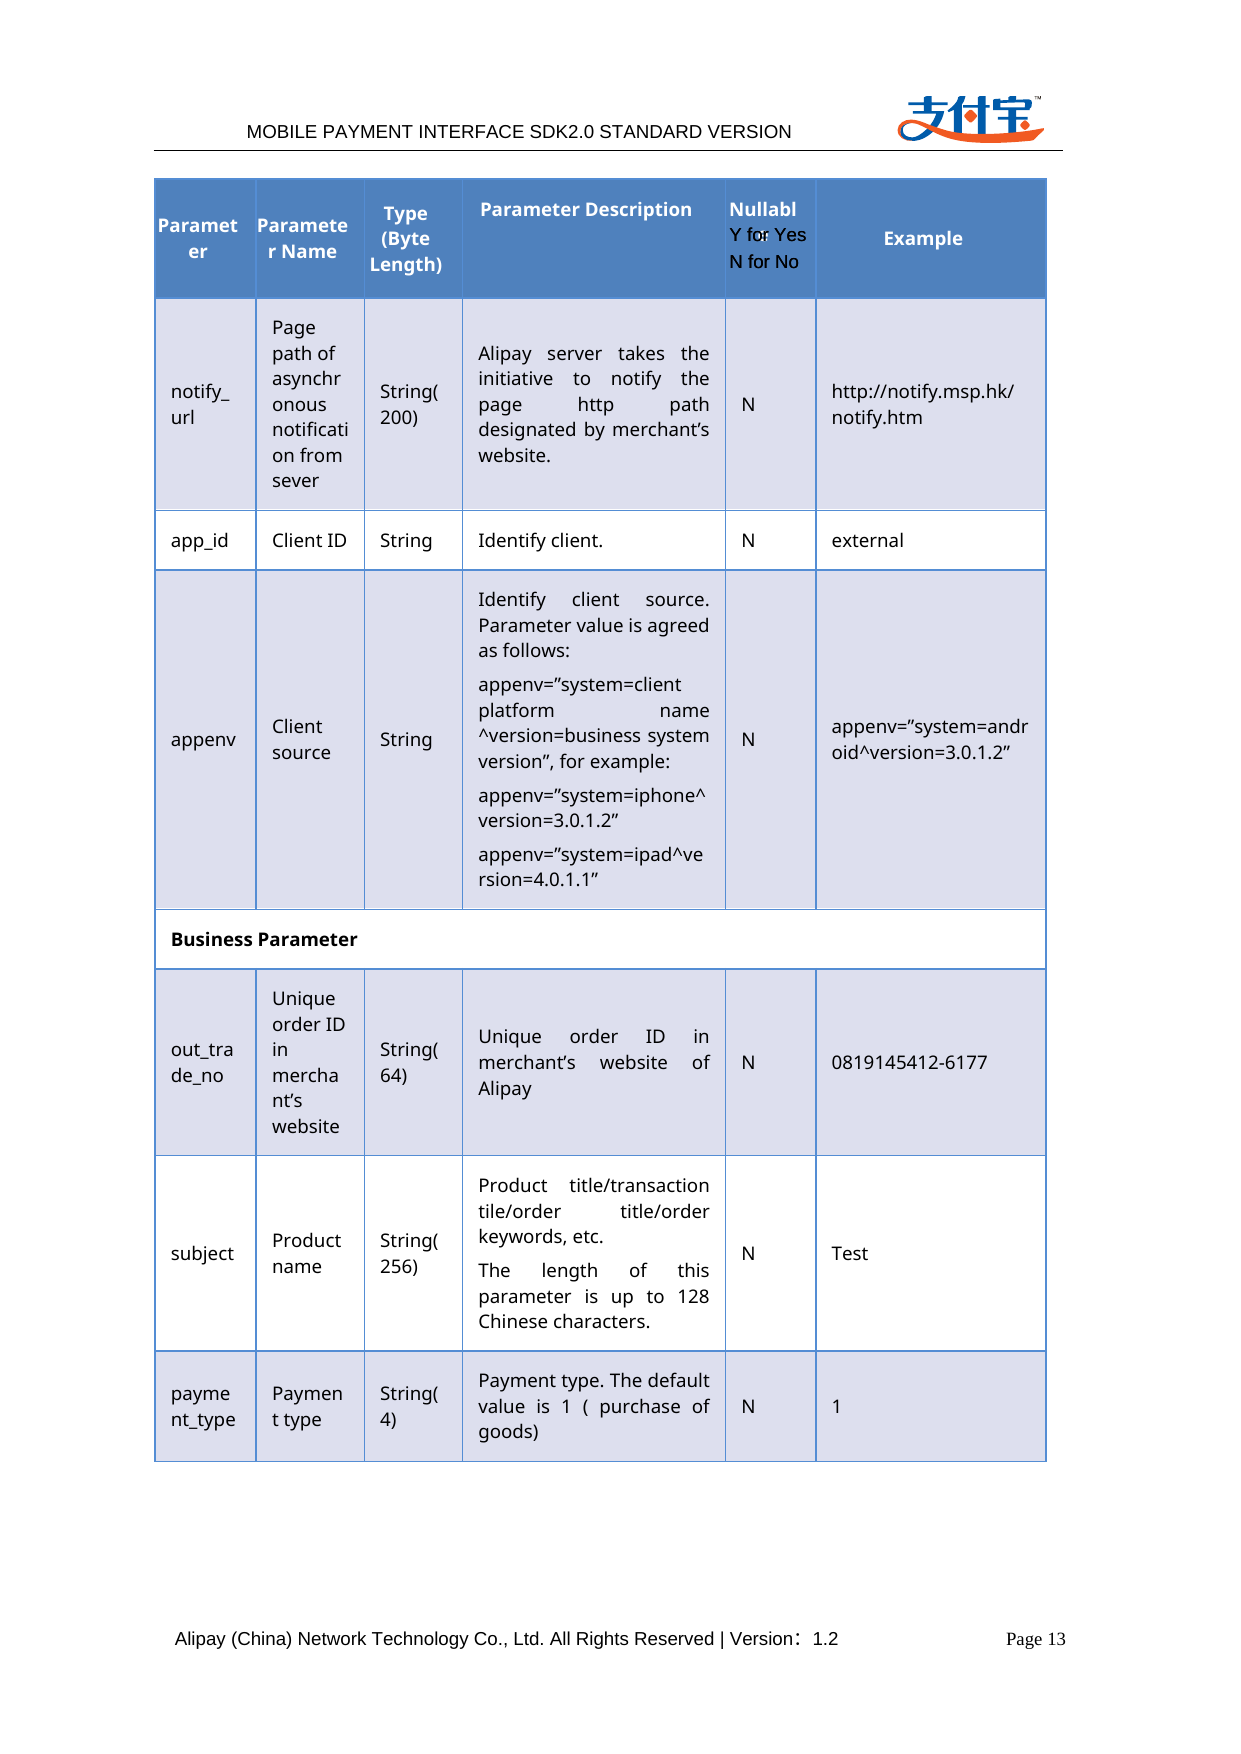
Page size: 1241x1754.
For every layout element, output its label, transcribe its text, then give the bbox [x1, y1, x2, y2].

table_cell Product title/transaction tile/order title/order keywords, etc. The length of this parameter is up to 128 Chinese characters. [463, 1156, 725, 1350]
table_cell String(4) [365, 1352, 462, 1461]
table_cell Payment type [257, 1352, 364, 1461]
table_header Example [817, 180, 1045, 297]
table_cell String(256) [365, 1156, 462, 1350]
table_cell http://notify.msp.hk/notify.htm [817, 299, 1045, 509]
table_header Type (Byte Length) [365, 180, 462, 297]
table_cell Unique order ID in merchant’s website of Alipay [463, 970, 725, 1155]
table_cell String [365, 571, 462, 908]
table_cell app_id [156, 511, 255, 569]
table_cell Alipay server takes the initiative to notify the page http path designated by merchant’s website. [463, 299, 725, 509]
table_cell N [726, 1352, 815, 1461]
table_cell out_trade_no [156, 970, 255, 1155]
table_cell Payment type. The default value is 1 ( purchase of goods) [463, 1352, 725, 1461]
table_cell Client ID [257, 511, 364, 569]
table_cell Identify client source. Parameter value is agreed as follows: appenv=”system=client platform name ^version=business system version”, for example: appenv=”system=iphone^version=3.0.1.2” appenv=”system=ipad^version=4.0.1.1” [463, 571, 725, 908]
table_cell appenv [156, 571, 255, 908]
table_cell N [726, 1156, 815, 1350]
table_cell external [817, 511, 1045, 569]
table_cell appenv=”system=android^version=3.0.1.2” [817, 571, 1045, 908]
table_cell N [726, 511, 815, 569]
table_cell Client source [257, 571, 364, 908]
table_header Nullable [726, 180, 815, 297]
table_header Parameter Name [257, 180, 364, 297]
table_cell String(200) [365, 299, 462, 509]
table_cell payment_type [156, 1352, 255, 1461]
table_cell subject [156, 1156, 255, 1350]
table_header Parameter Description [463, 180, 725, 297]
table_cell String(64) [365, 970, 462, 1155]
table_cell N [726, 299, 815, 509]
table_cell N [726, 571, 815, 908]
table_cell Page path of asynchronous notification from sever [257, 299, 364, 509]
table_cell Identify client. [463, 511, 725, 569]
table_cell 0819145412-6177 [817, 970, 1045, 1155]
table_cell 1 [817, 1352, 1045, 1461]
table_cell Unique order ID in merchant’s website [257, 970, 364, 1155]
table_cell Business Parameter [156, 910, 1045, 968]
table_cell String [365, 511, 462, 569]
table_cell N [726, 970, 815, 1155]
table_cell notify_url [156, 299, 255, 509]
table_cell Product name [257, 1156, 364, 1350]
table_header Parameter [156, 180, 255, 297]
table_cell Test [817, 1156, 1045, 1350]
